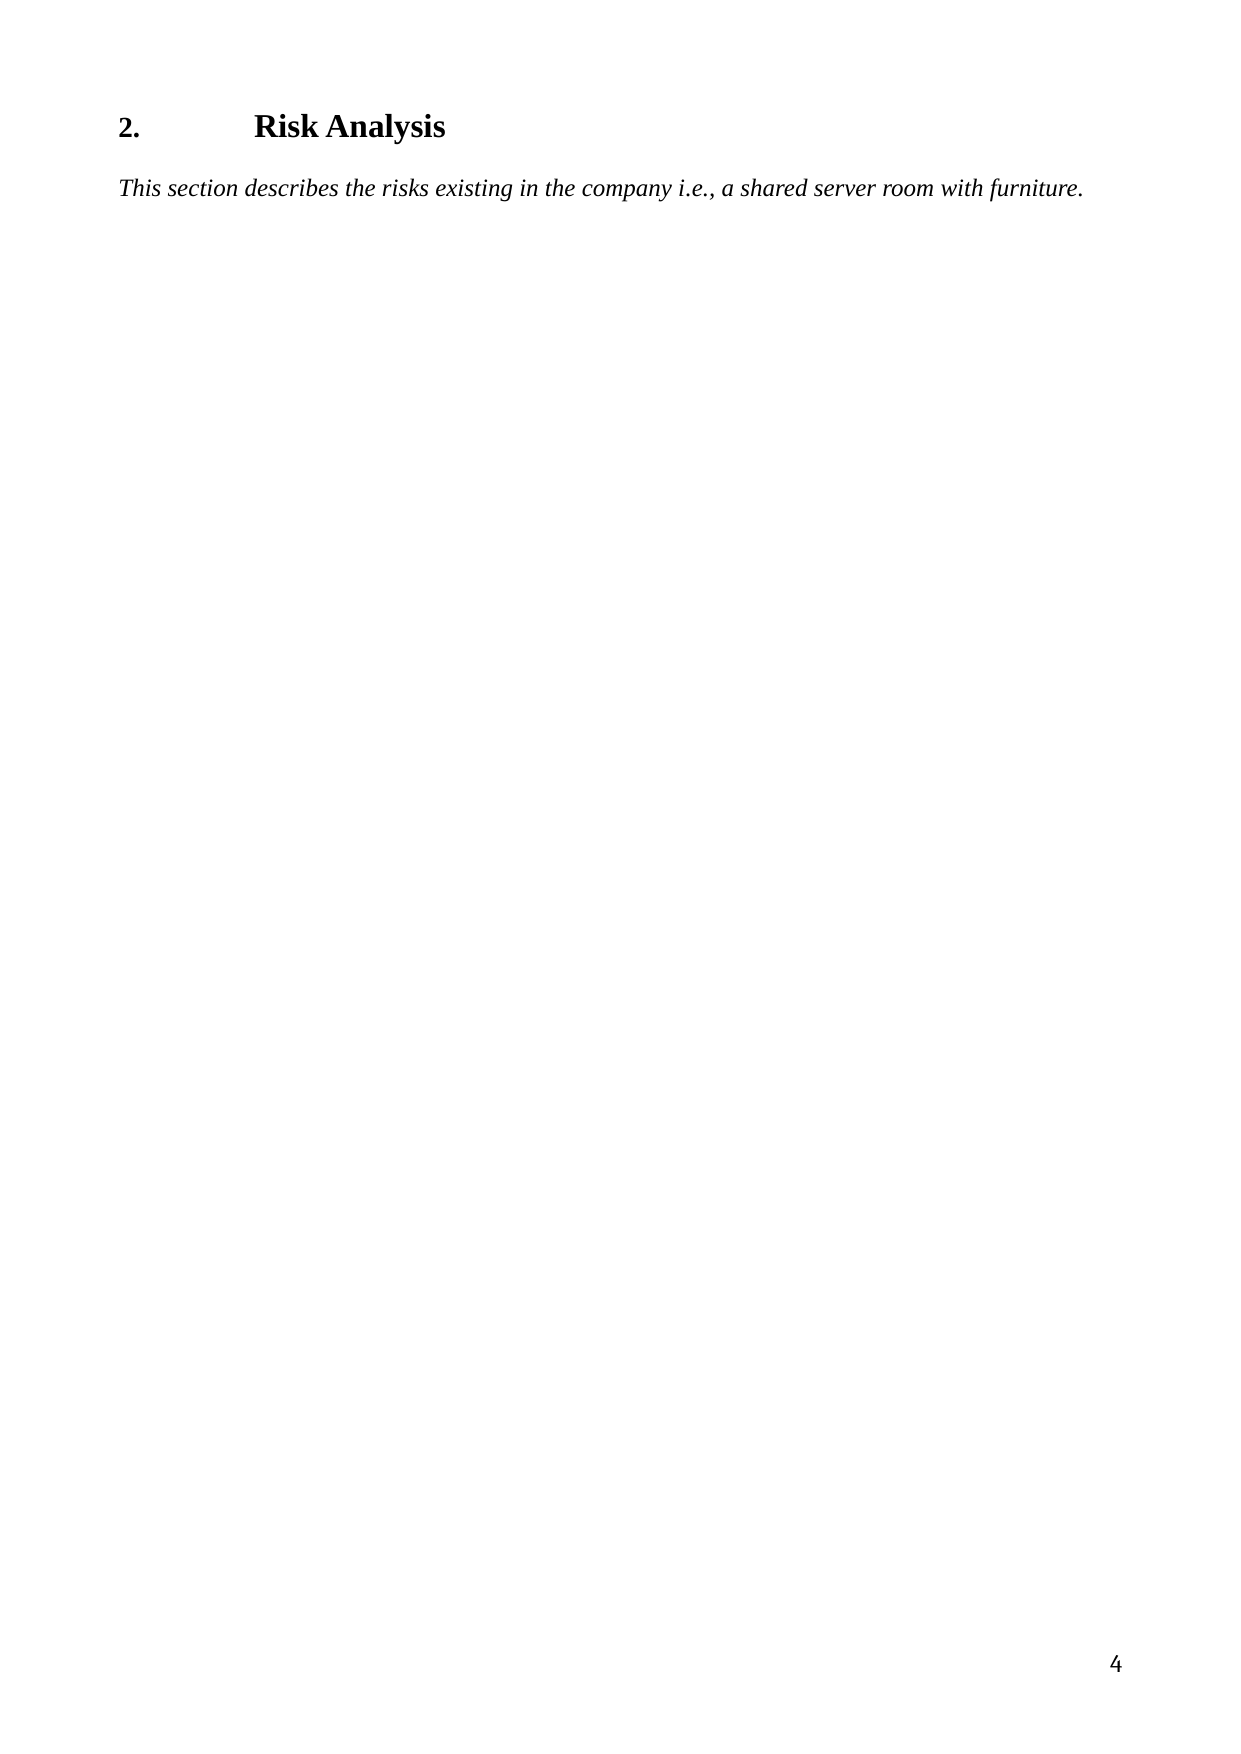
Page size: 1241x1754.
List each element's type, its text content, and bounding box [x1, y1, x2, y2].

subtitle 2. Risk Analysis [118, 106, 1122, 144]
text This section describes the risks existing in the company i.e., a shared server room with furniture. [118, 173, 1122, 202]
